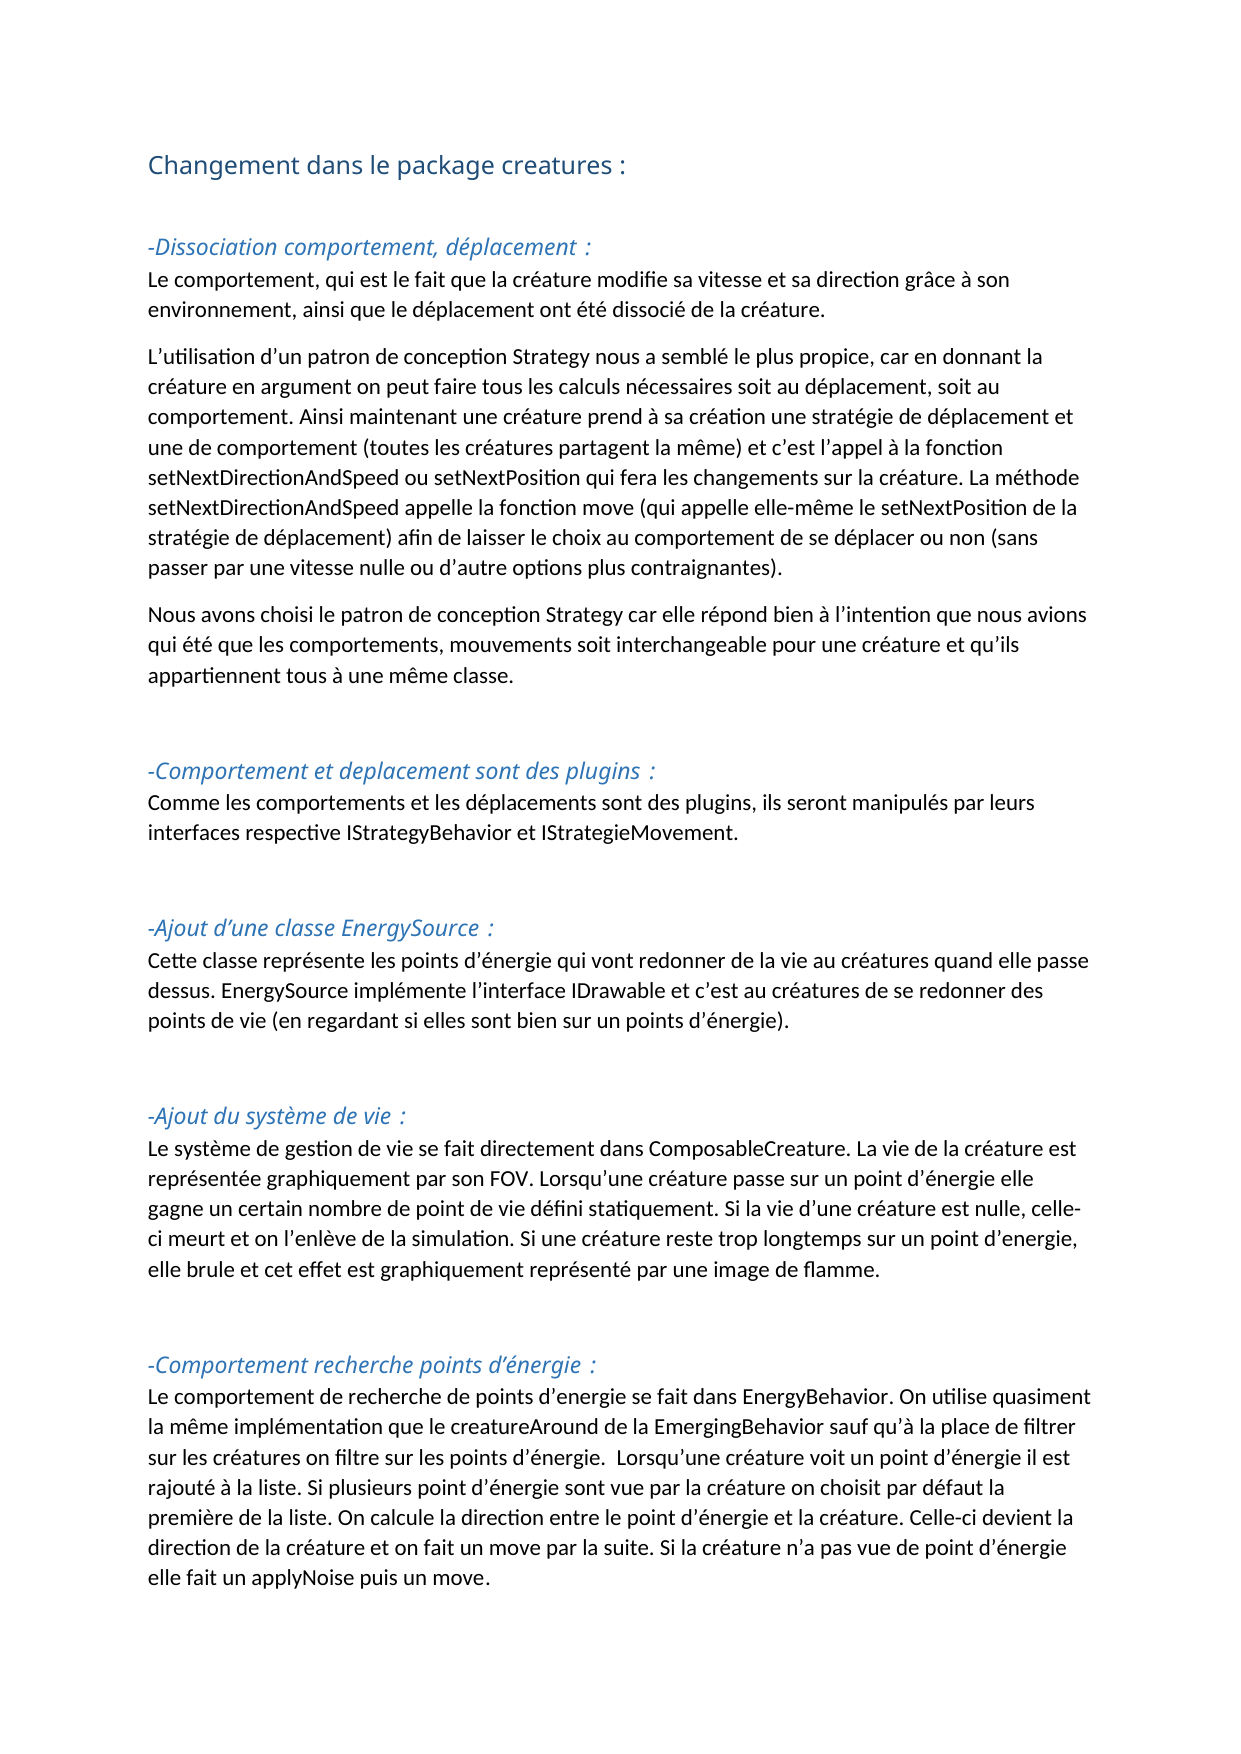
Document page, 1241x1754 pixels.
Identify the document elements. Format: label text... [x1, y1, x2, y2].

subtitle -Ajout du système de vie : [148, 1100, 1093, 1131]
text Le système de gestion de vie se fait directement dans ComposableCreature. La vie de la créature est représentée graphiquement par son FOV. Lorsqu’une créature passe sur un point d’énergie elle gagne un certain nombre de point de vie défini statiquement. Si la vie d’une créature est nulle, celle-ci meurt et on l’enlève de la simulation. Si une créature reste trop longtemps sur un point d’energie, elle brule et cet effet est graphiquement représenté par une image de flamme. [148, 1134, 1093, 1283]
subtitle Changement dans le package creatures : [148, 148, 1093, 182]
text Nous avons choisi le patron de conception Strategy car elle répond bien à l’intention que nous avions qui été que les comportements, mouvements soit interchangeable pour une créature et qu’ils appartiennent tous à une même classe. [148, 600, 1093, 689]
text Le comportement, qui est le fait que la créature modifie sa vitesse et sa direction grâce à son environnement, ainsi que le déplacement ont été dissocié de la créature. [148, 265, 1093, 323]
text L’utilisation d’un patron de conception Strategy nous a semblé le plus propice, car en donnant la créature en argument on peut faire tous les calculs nécessaires soit au déplacement, soit au comportement. Ainsi maintenant une créature prend à sa création une stratégie de déplacement et une de comportement (toutes les créatures partagent la même) et c’est l’appel à la fonction setNextDirectionAndSpeed ou setNextPosition qui fera les changements sur la créature. La méthode setNextDirectionAndSpeed appelle la fonction move (qui appelle elle-même le setNextPosition de la stratégie de déplacement) afin de laisser le choix au comportement de se déplacer ou non (sans passer par une vitesse nulle ou d’autre options plus contraignantes). [148, 342, 1093, 582]
text Cette classe représente les points d’énergie qui vont redonner de la vie au créatures quand elle passe dessus. EnergySource implémente l’interface IDrawable et c’est au créatures de se redonner des points de vie (en regardant si elles sont bien sur un points d’énergie). [148, 946, 1093, 1034]
text Le comportement de recherche de points d’energie se fait dans EnergyBehavior. On utilise quasiment la même implémentation que le creatureAround de la EmergingBehavior sauf qu’à la place de filtrer sur les créatures on filtre sur les points d’énergie. Lorsqu’une créature voit un point d’énergie il est rajouté à la liste. Si plusieurs point d’énergie sont vue par la créature on choisit par défaut la première de la liste. On calcule la direction entre le point d’énergie et la créature. Celle-ci devient la direction de la créature et on fait un move par la suite. Si la créature n’a pas vue de point d’énergie elle fait un applyNoise puis un move. [148, 1382, 1093, 1592]
subtitle -Comportement recherche points d’énergie : [148, 1348, 1093, 1380]
subtitle -Comportement et deplacement sont des plugins : [148, 754, 1093, 786]
subtitle -Dissociation comportement, déplacement : [148, 231, 1093, 262]
text Comme les comportements et les déplacements sont des plugins, ils seront manipulés par leurs interfaces respective IStrategyBehavior et IStrategieMovement. [148, 788, 1093, 847]
subtitle -Ajout d’une classe EnergySource : [148, 912, 1093, 943]
